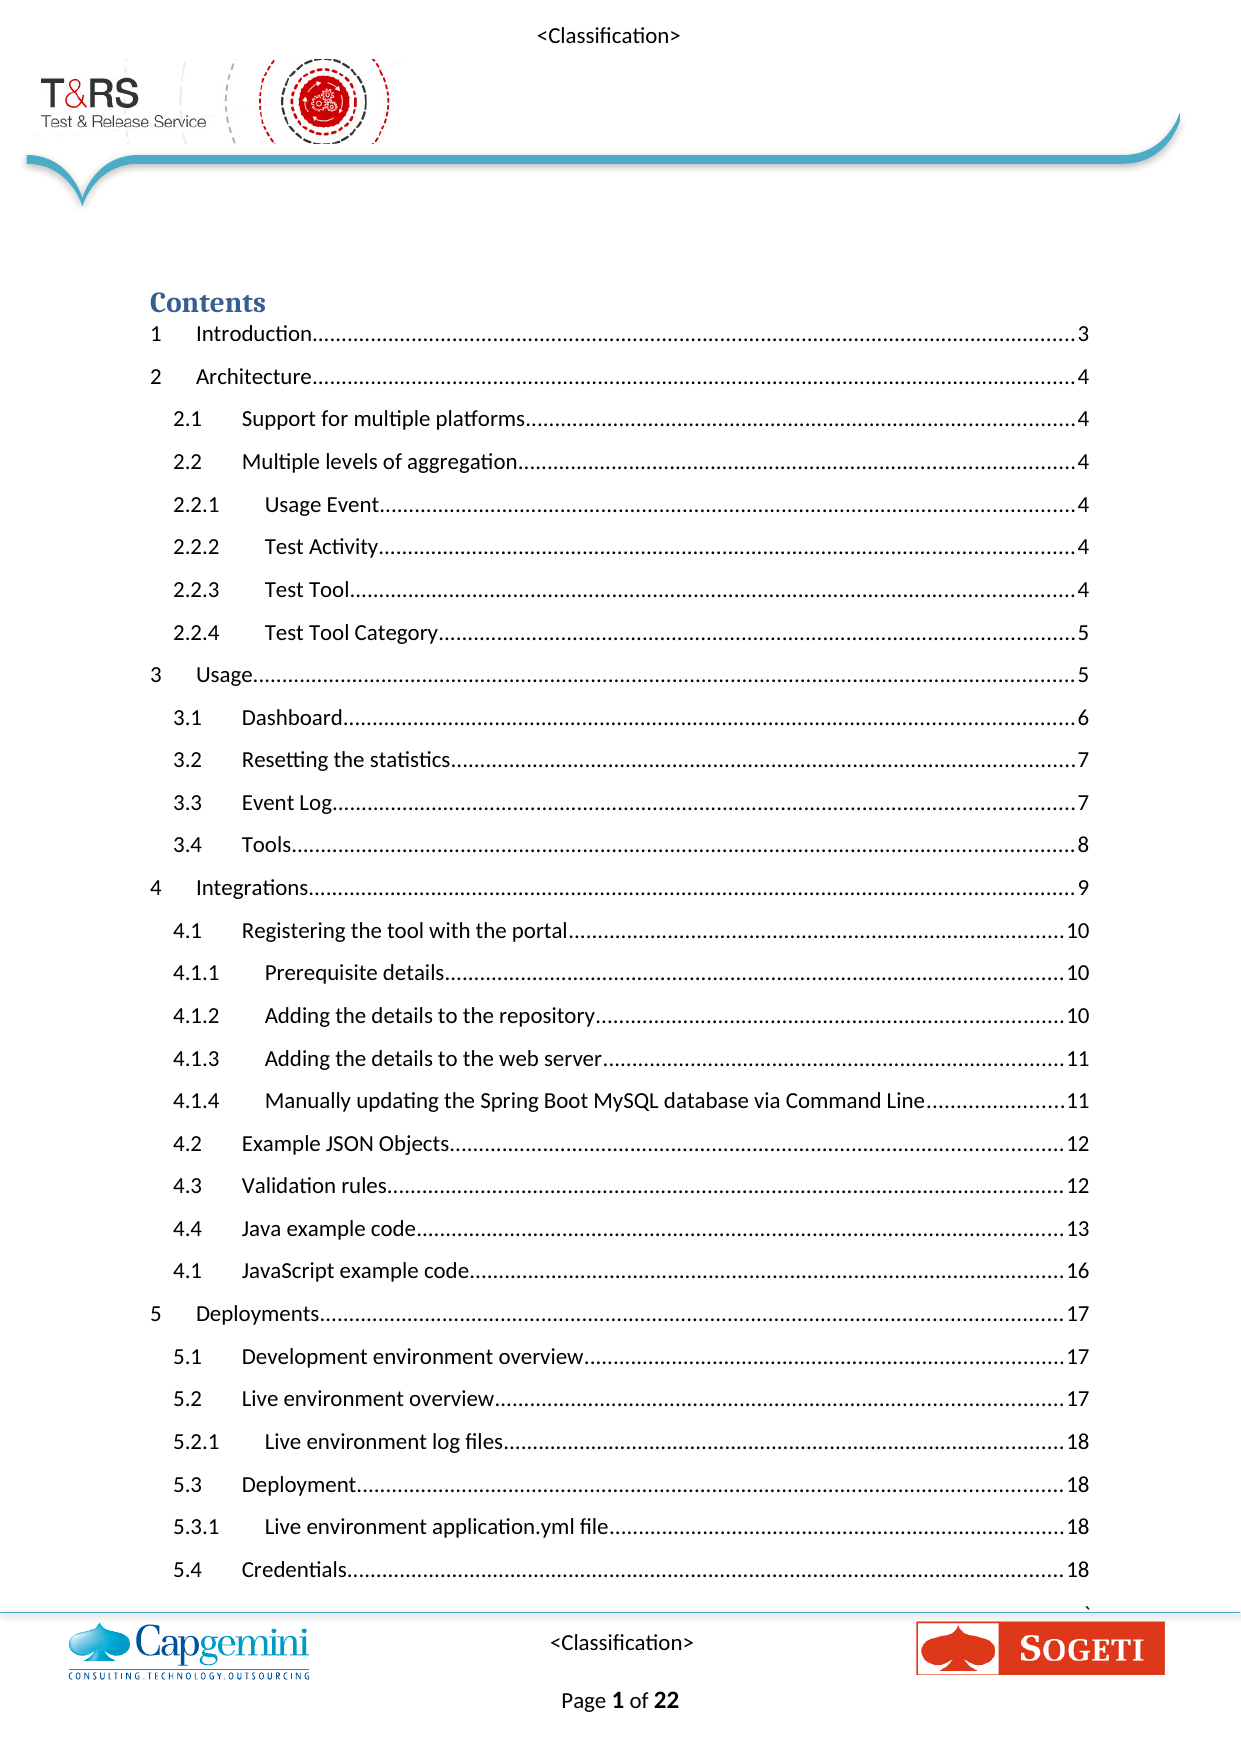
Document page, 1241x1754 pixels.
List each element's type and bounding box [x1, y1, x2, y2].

picture [916, 1621, 1165, 1675]
picture [25, 59, 406, 144]
